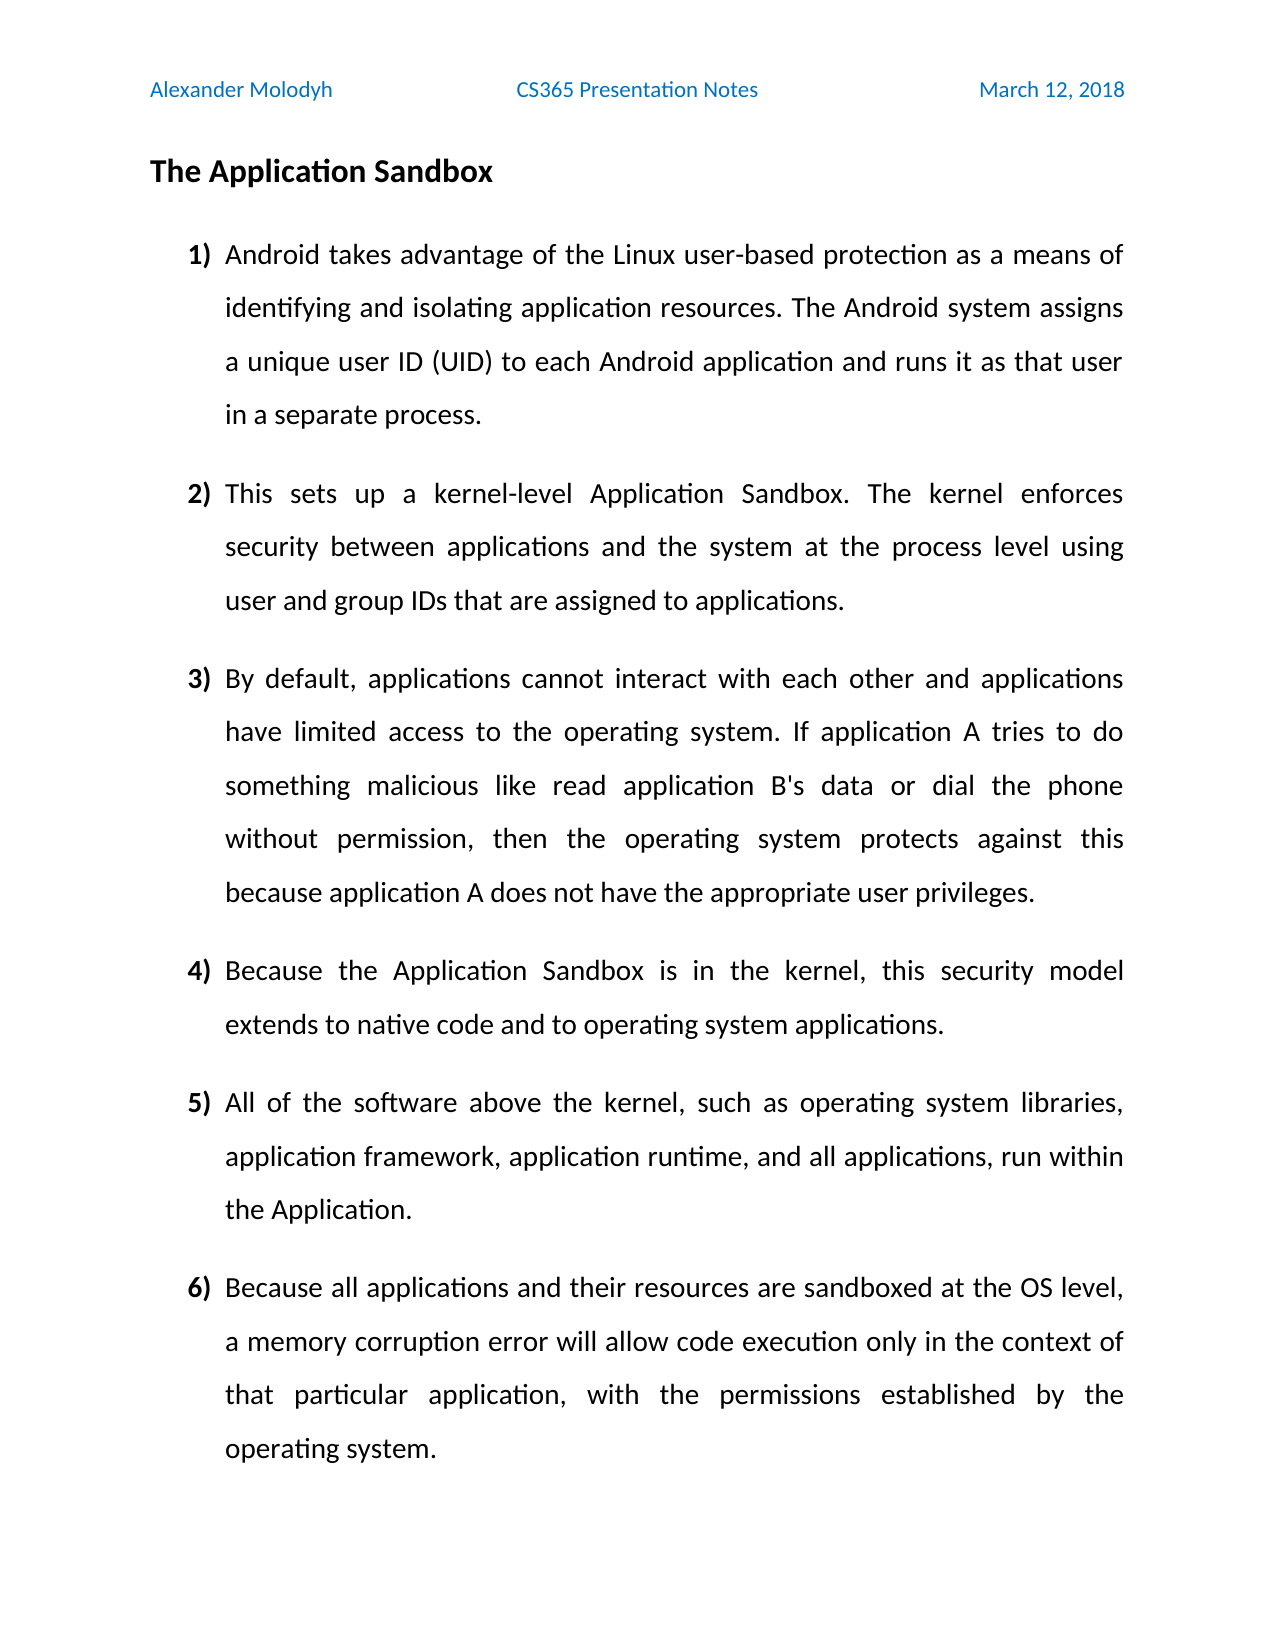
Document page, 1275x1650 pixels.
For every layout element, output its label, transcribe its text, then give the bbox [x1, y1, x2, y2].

list Because all applications and their resources are sandboxed at the OS level, a memory corruption error will allow code execution only in the context of that particular application, with the permissions established by the operating system. [187, 1269, 1125, 1465]
text The Application Sandbox [150, 150, 1125, 191]
list This sets up a kernel-level Application Sandbox. The kernel enforces security between applications and the system at the process level using user and group IDs that are assigned to applications. [187, 475, 1125, 617]
list By default, applications cannot interact with each other and applications have limited access to the operating system. If application A tries to do something malicious like read application B's data or dial the phone without permission, then the operating system protects against this because application A does not have the appropriate user privileges. [187, 660, 1125, 909]
list Android takes advantage of the Linux user-based protection as a means of identifying and isolating application resources. The Android system assigns a unique user ID (UID) to each Android application and runs it as that user in a separate process. [187, 236, 1125, 432]
list All of the software above the kernel, such as operating system libraries, application framework, application runtime, and all applications, run within the Application. [187, 1084, 1125, 1227]
list Because the Application Sandbox is in the kernel, this security model extends to native code and to operating system applications. [187, 952, 1125, 1041]
